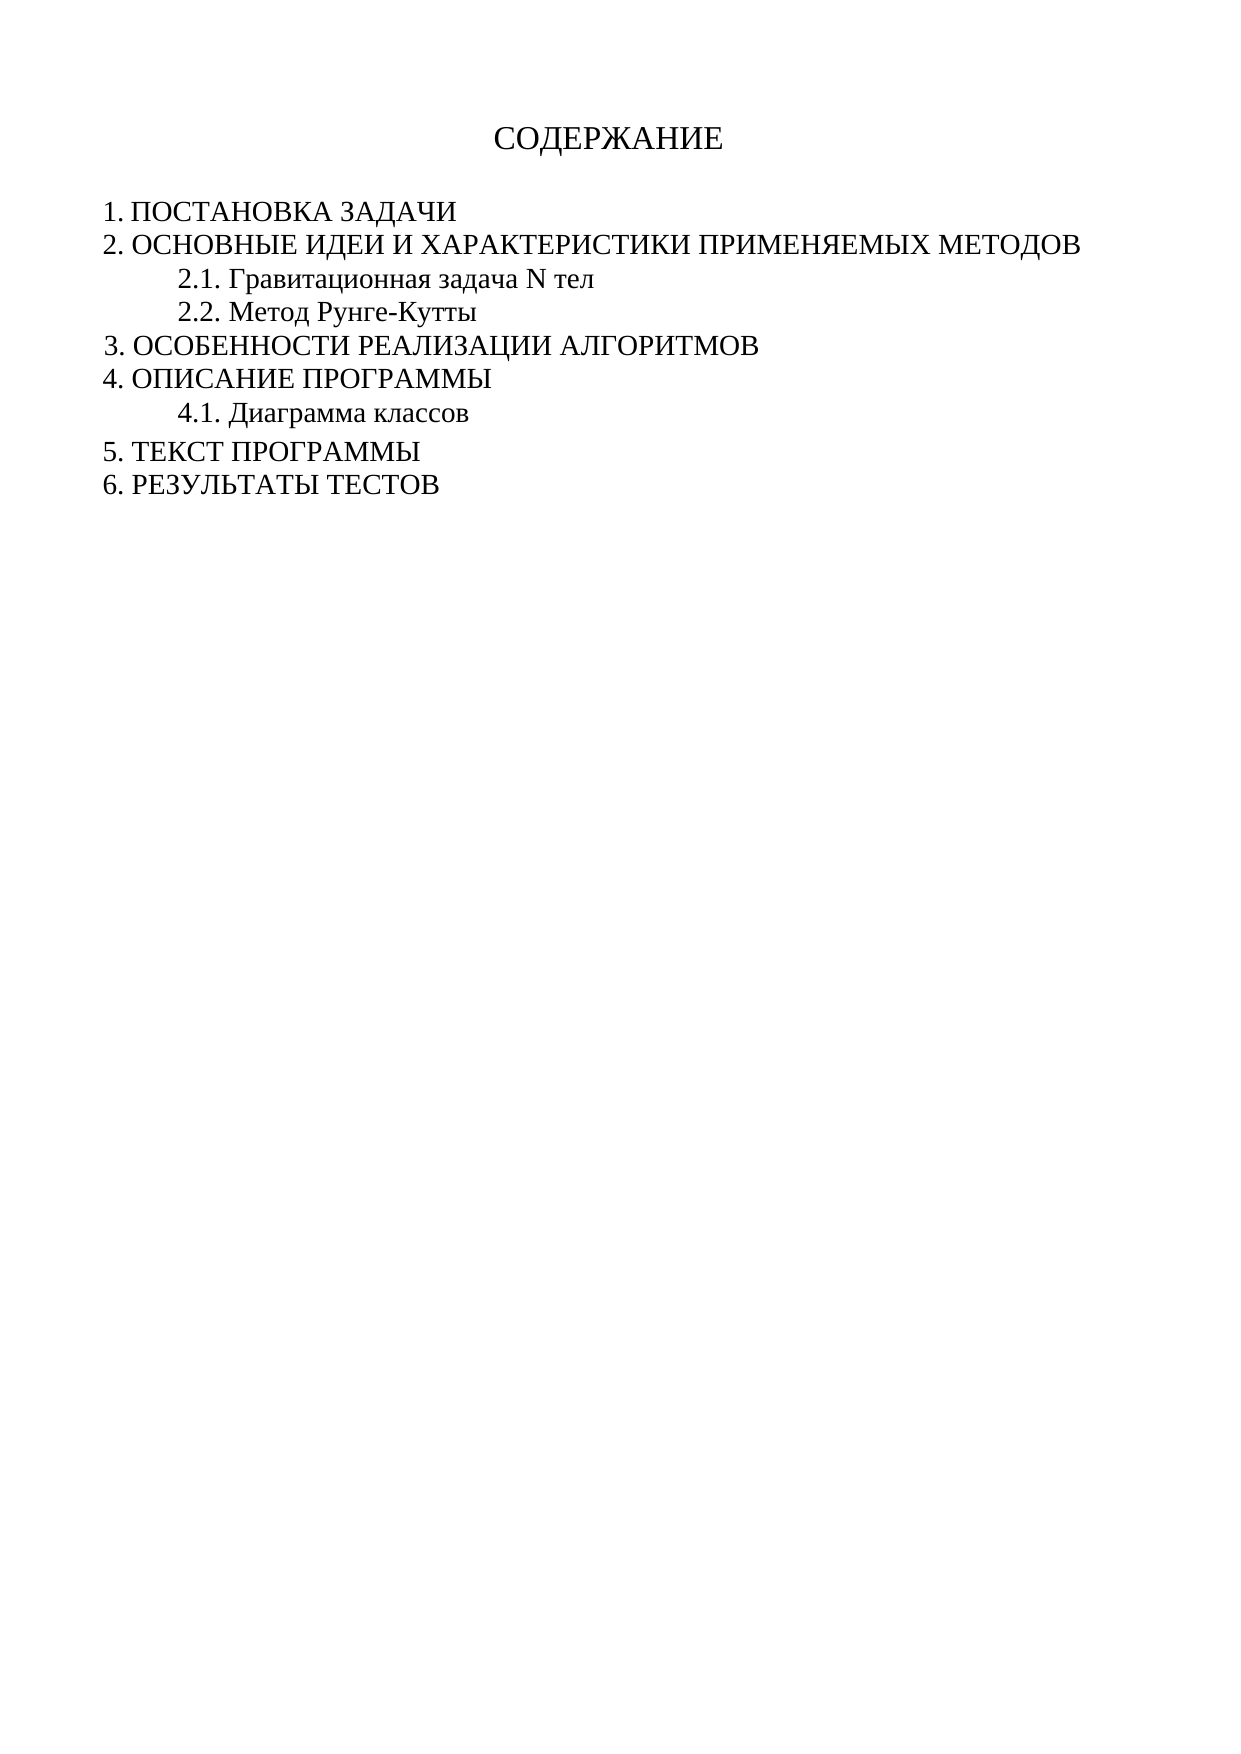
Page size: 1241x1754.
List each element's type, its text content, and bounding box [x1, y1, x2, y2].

text 3. ОСОБЕННОСТИ РЕАЛИЗАЦИИ АЛГОРИТМОВ [102, 328, 1115, 362]
text СОДЕРЖАНИЕ [102, 118, 1115, 156]
text 4.1. Диаграмма классов [177, 395, 1152, 429]
text 2. ОСНОВНЫЕ ИДЕИ И ХАРАКТЕРИСТИКИ ПРИМЕНЯЕМЫХ МЕТОДОВ [102, 227, 1115, 261]
text 6. РЕЗУЛЬТАТЫ ТЕСТОВ [102, 467, 1115, 501]
text 2.1. Гравитационная задача N тел [177, 261, 1115, 294]
text 1. ПОСТАНОВКА ЗАДАЧИ [102, 194, 1115, 227]
text 2.2. Метод Рунге-Кутты [177, 294, 1115, 328]
text 5. ТЕКСТ ПРОГРАММЫ [102, 434, 1115, 467]
text 4. ОПИСАНИЕ ПРОГРАММЫ [102, 362, 1115, 395]
